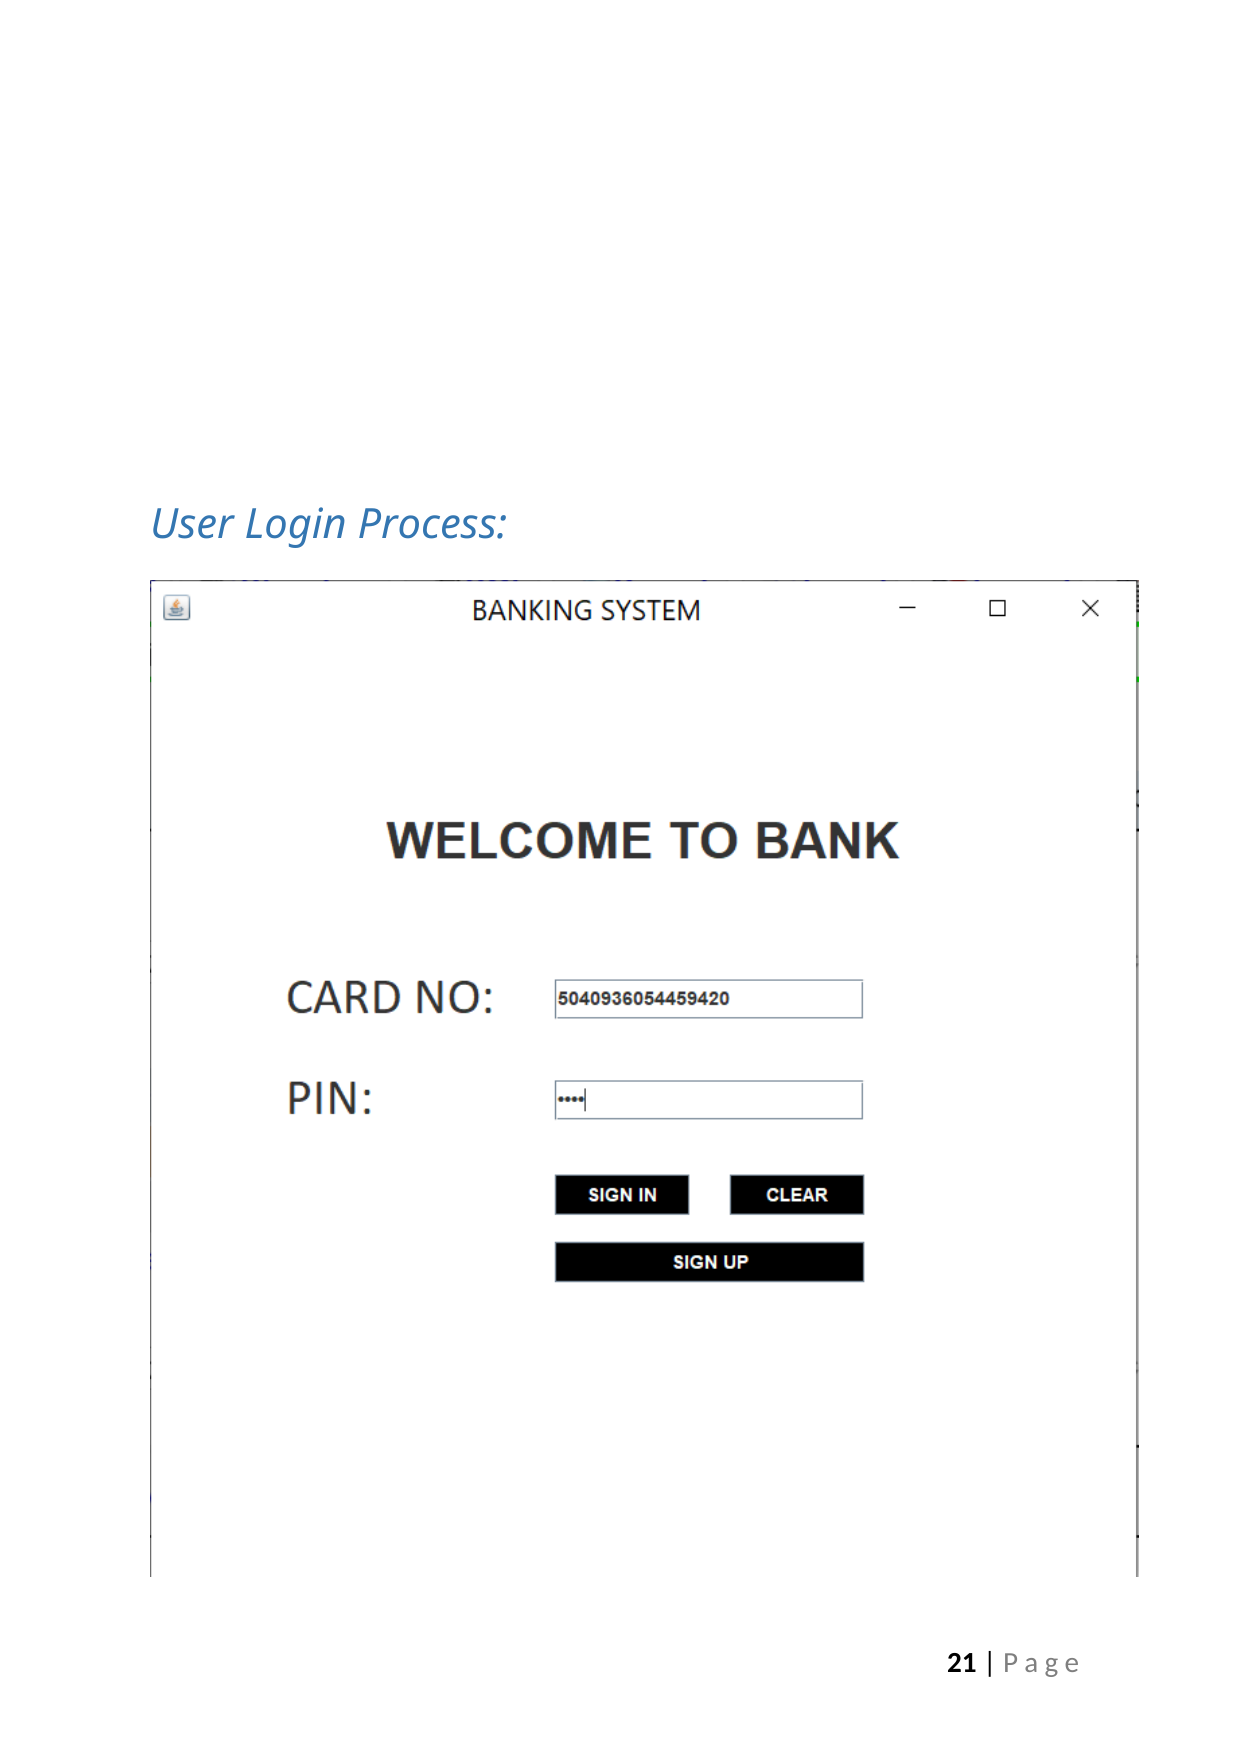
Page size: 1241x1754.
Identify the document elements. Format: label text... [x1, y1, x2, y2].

picture [150, 580, 1139, 1577]
text User Login Process: [150, 494, 1090, 551]
